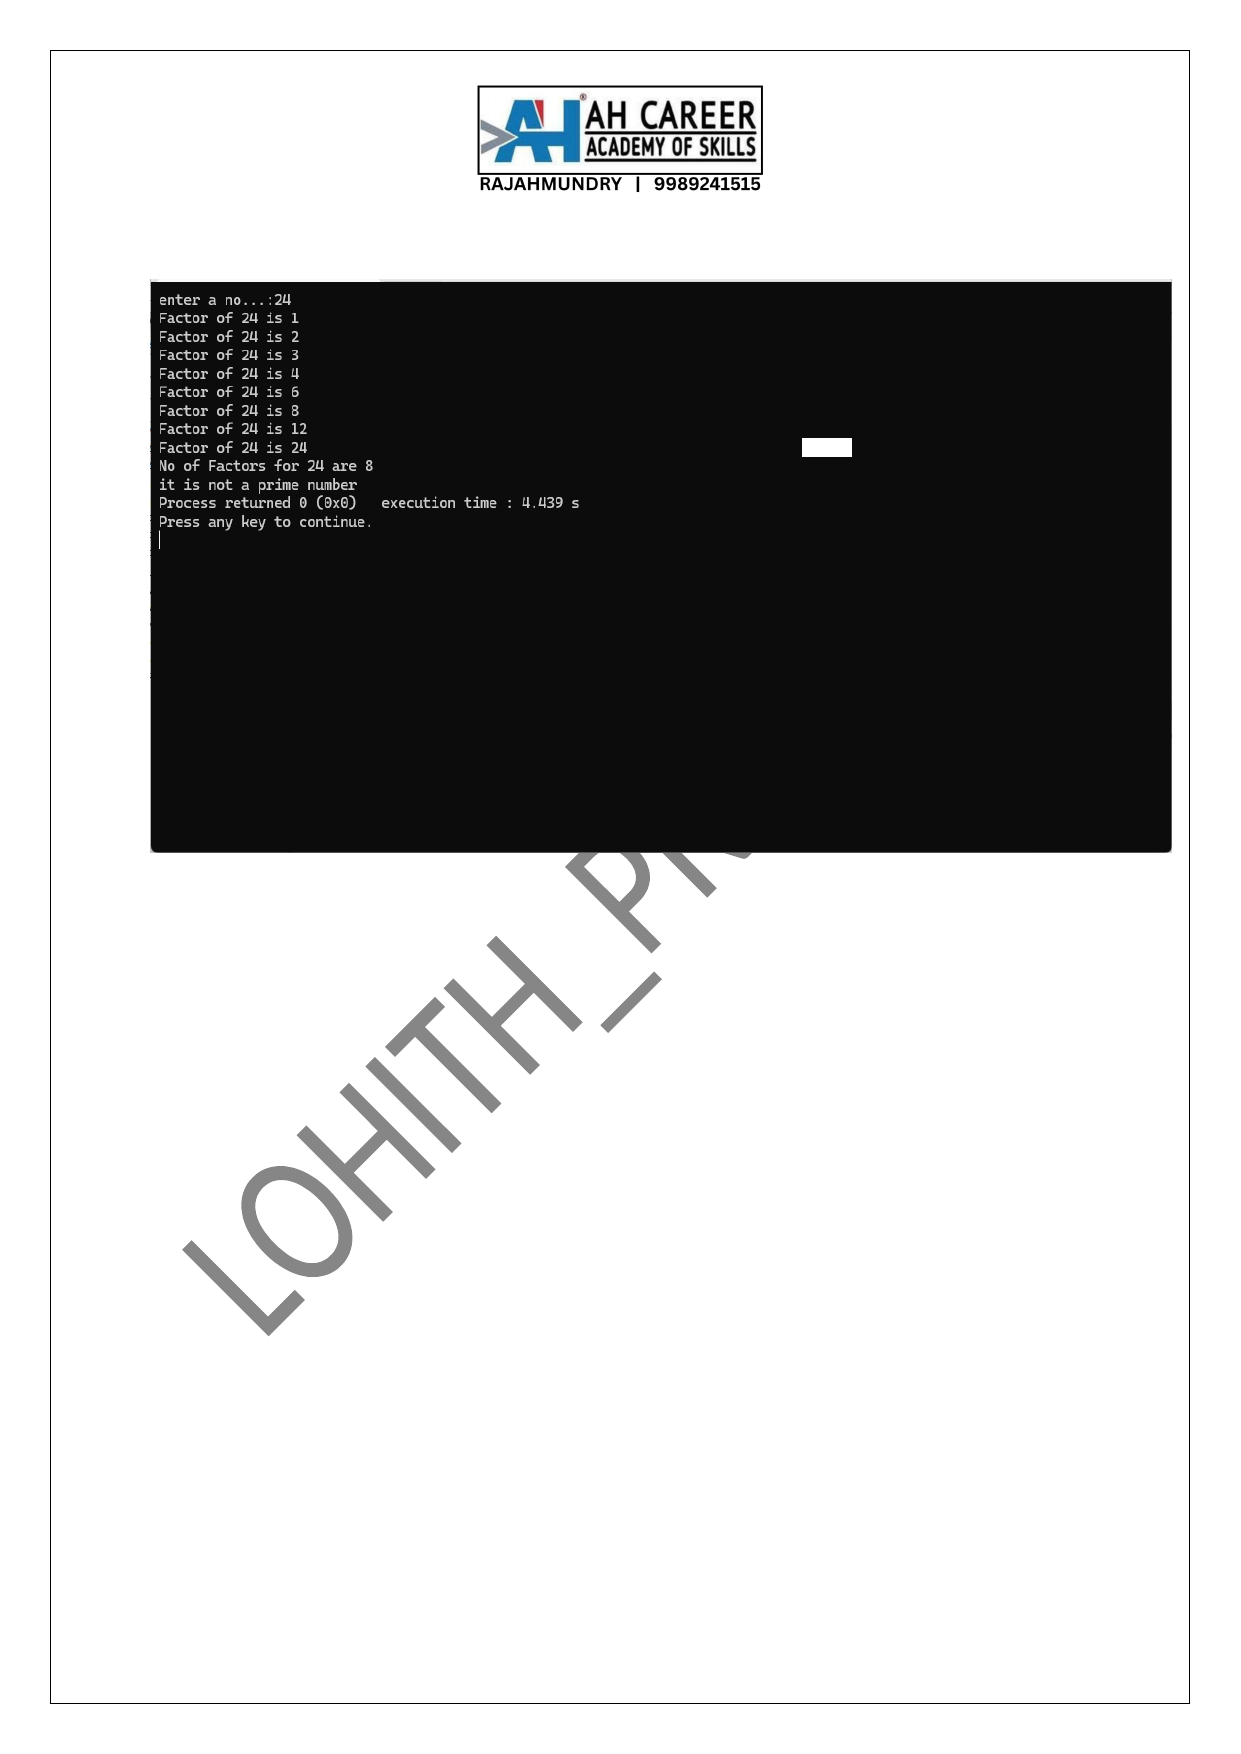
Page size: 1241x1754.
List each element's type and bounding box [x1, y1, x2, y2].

picture [465, 73, 775, 198]
picture [150, 279, 1172, 853]
